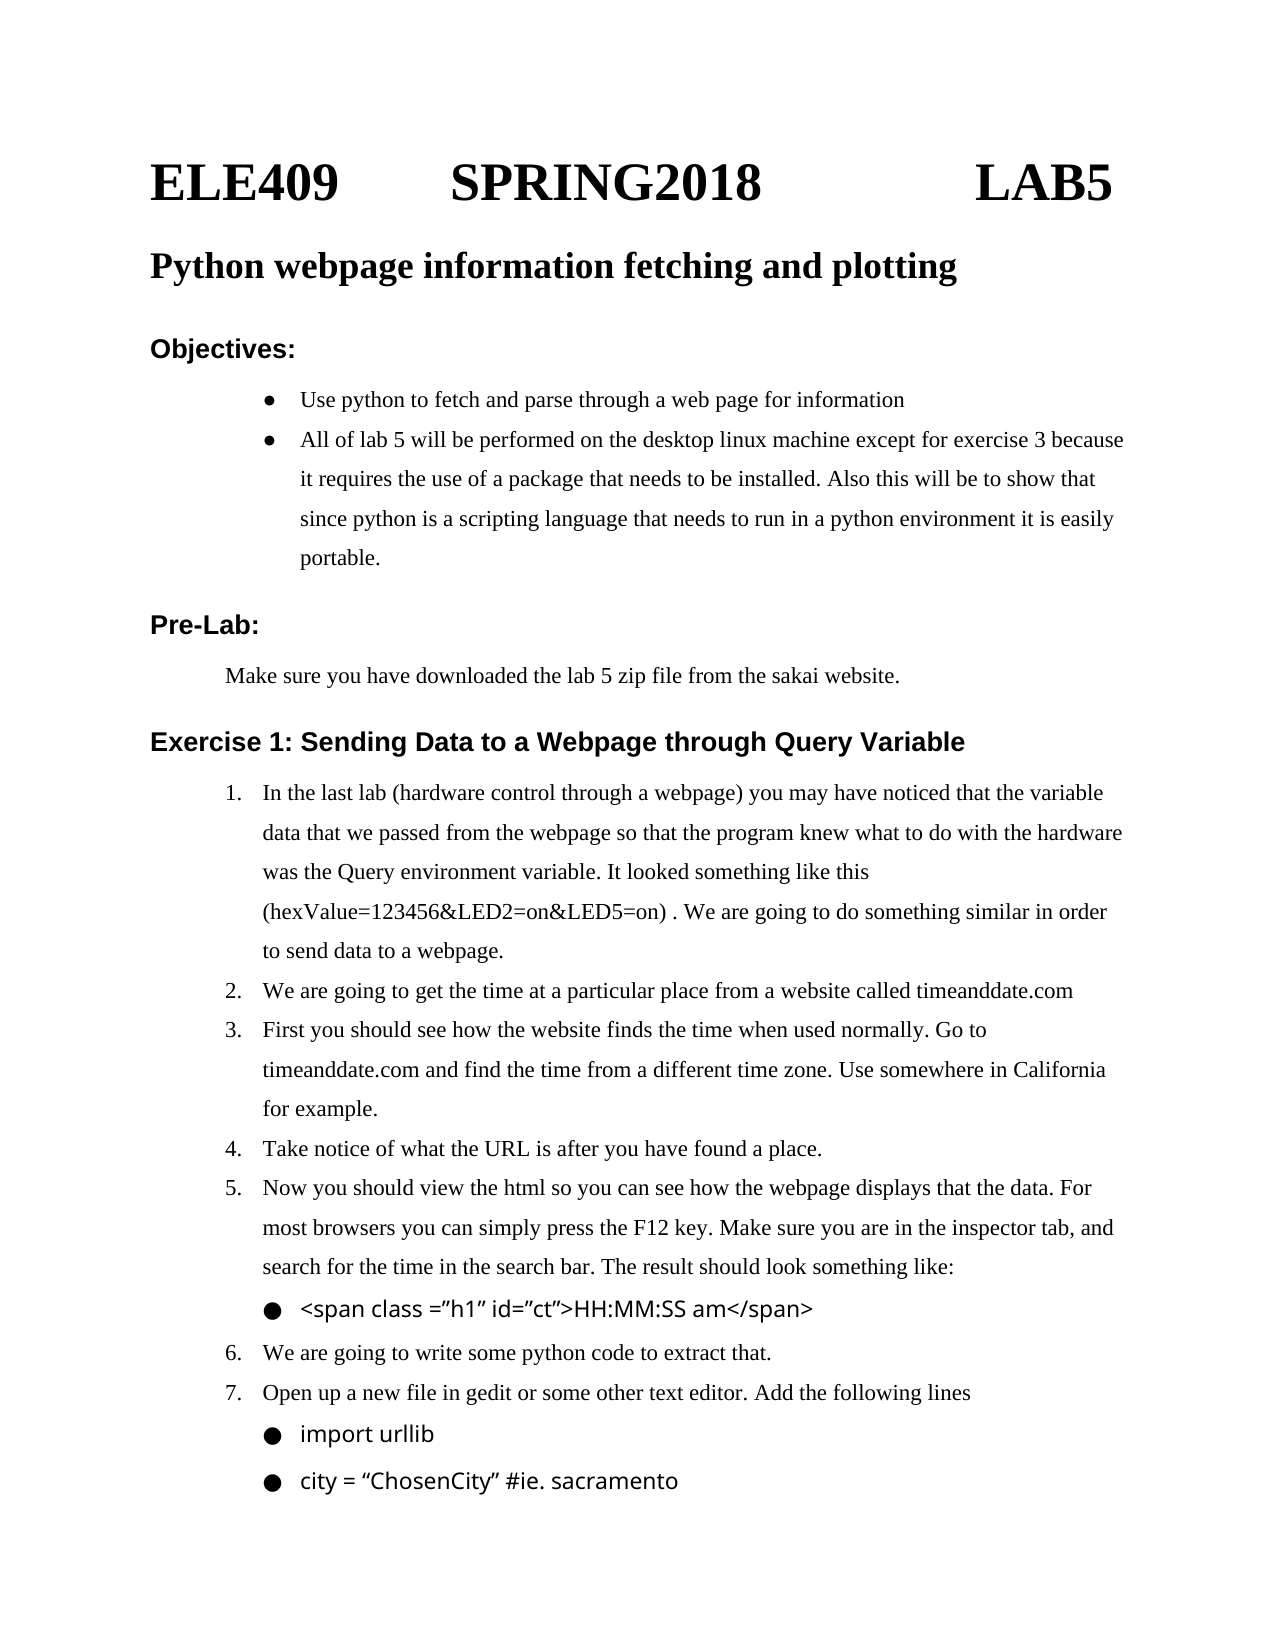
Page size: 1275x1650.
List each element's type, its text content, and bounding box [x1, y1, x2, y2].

list We are going to get the time at a particular place from a website called timeanddate.com [225, 977, 1125, 1003]
subtitle Objectives: [150, 333, 1125, 364]
list Open up a new file in gedit or some other text editor. Add the following lines [225, 1379, 1125, 1405]
subtitle Exercise 1: Sending Data to a Webpage through Query Variable [150, 726, 1125, 757]
text Make sure you have downloaded the lab 5 zip file from the sakai website. [150, 662, 1125, 688]
subtitle Python webpage information fetching and plotting [150, 243, 1125, 287]
list We are going to write some python code to extract that. [225, 1339, 1125, 1366]
list import urllib [262, 1418, 1125, 1450]
list city = “ChosenCity” #ie. sacramento [262, 1465, 1125, 1497]
list First you should see how the website finds the time when used normally. Go to timeanddate.com and find the time from a different time zone. Use somewhere in California for example. [225, 1016, 1125, 1122]
list Take notice of what the URL is after you have found a place. [225, 1135, 1125, 1161]
list Now you should view the html so you can see how the webpage displays that the data. For most browsers you can simply press the F12 key. Make sure you are in the inspector tab, and search for the time in the search bar. The result should look something like: [225, 1174, 1125, 1279]
list All of lab 5 will be performed on the desktop linux machine except for exercise 3 because it requires the use of a package that needs to be installed. Also this will be to show that since python is a scripting language that needs to run in a python environment it is easily portable. [262, 426, 1125, 571]
list In the last lab (hardware control through a webpage) you may have noticed that the variable data that we passed from the webpage so that the program knew what to do with the hardware was the Query environment variable. It looked something like this (hexValue=123456&LED2=on&LED5=on) . We are going to do something similar in order to send data to a webpage. [225, 779, 1125, 964]
list Use python to fetch and parse through a web page for information [262, 386, 1125, 413]
subtitle Pre-Lab: [150, 609, 1125, 640]
subtitle ELE409 SPRING2018 LAB5 [150, 150, 1125, 212]
list <span class =”h1” id=”ct”>HH:MM:SS am</span> [262, 1293, 1125, 1324]
